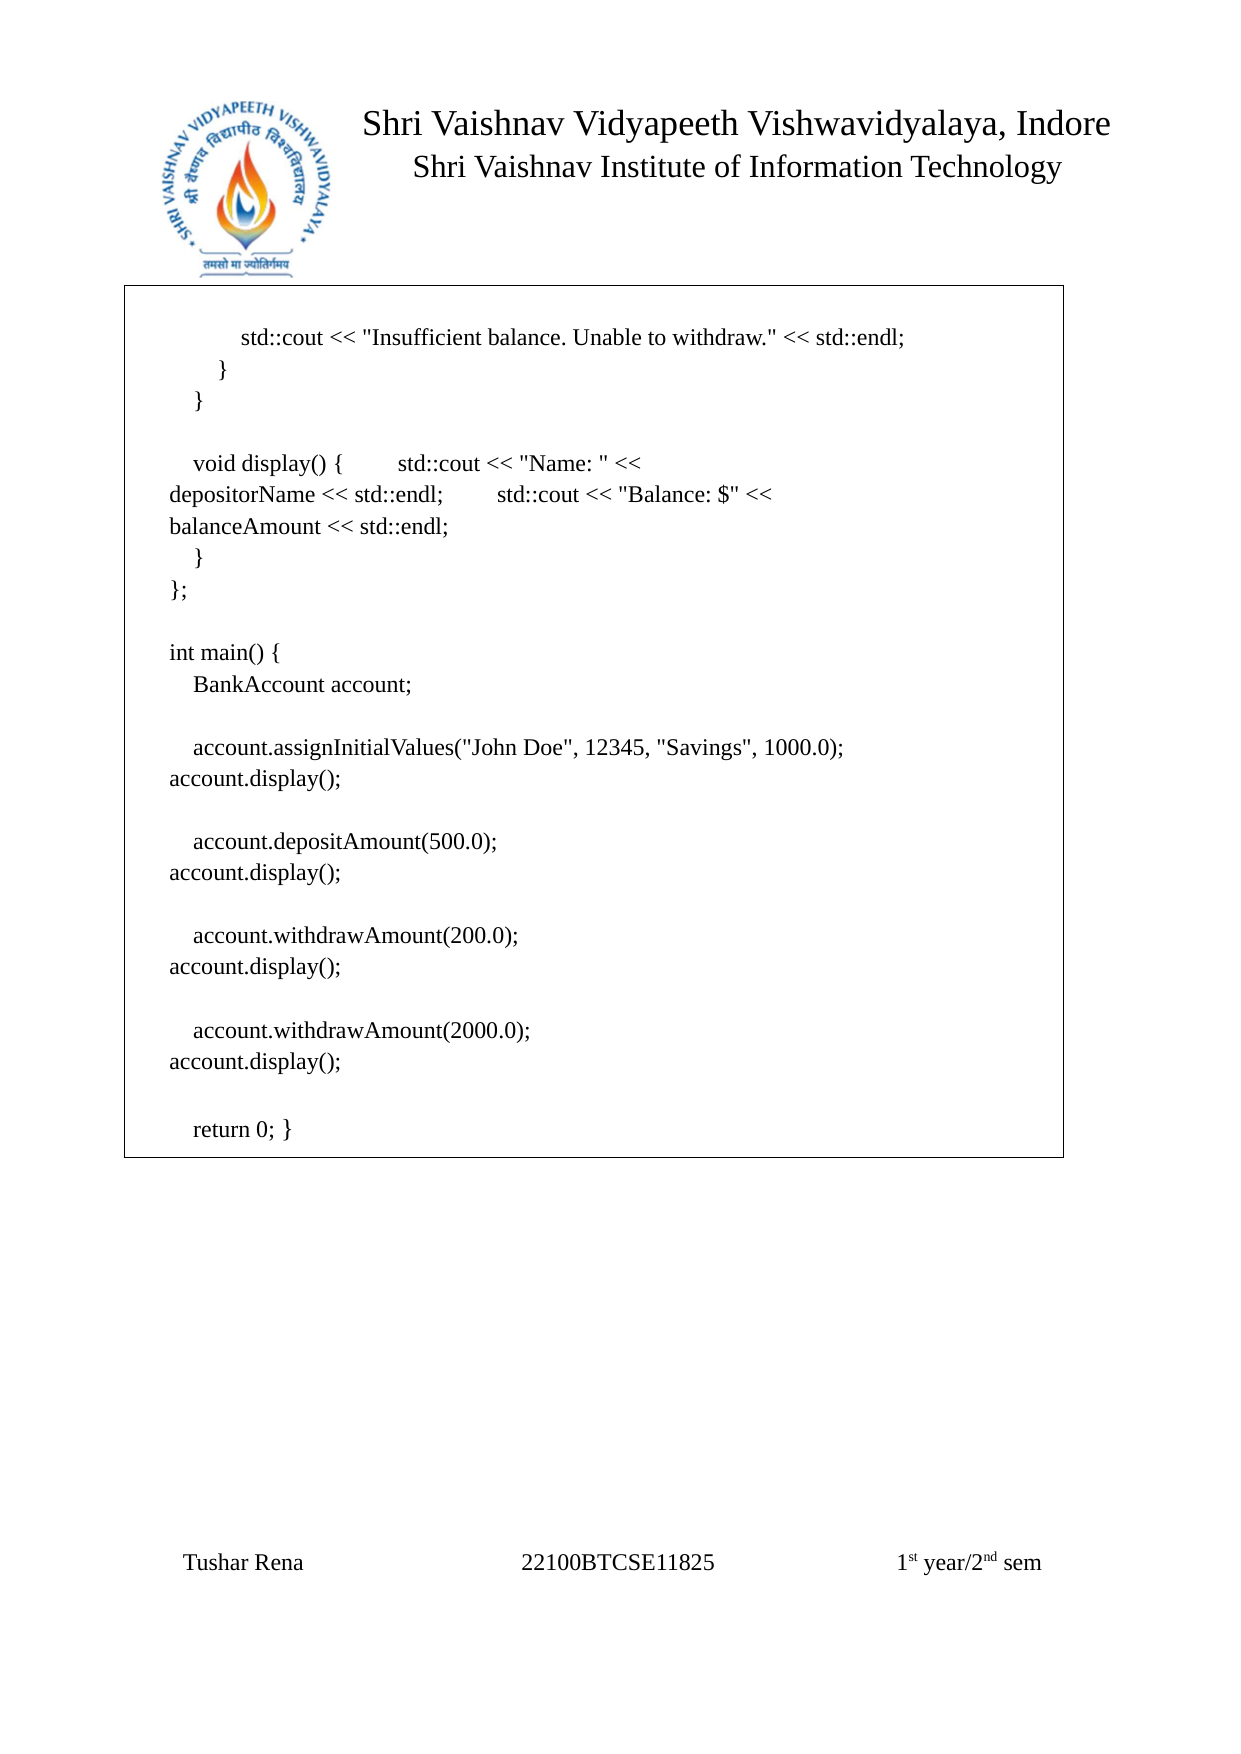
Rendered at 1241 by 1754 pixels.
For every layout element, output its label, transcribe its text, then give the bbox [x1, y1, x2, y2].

picture [159, 101, 335, 278]
table_header std::cout << "Insufficient balance. Unable to withdraw." << std::endl; } } void display() { std::cout << "Name: " << depositorName << std::endl; std::cout << "Balance: $" << balanceAmount << std::endl; } }; int main() { BankAccount account; account.assignInitialValues("John Doe", 12345, "Savings", 1000.0); account.display(); account.depositAmount(500.0); account.display(); account.withdrawAmount(200.0); account.display(); account.withdrawAmount(2000.0); account.display(); return 0; } [125, 286, 1063, 1157]
